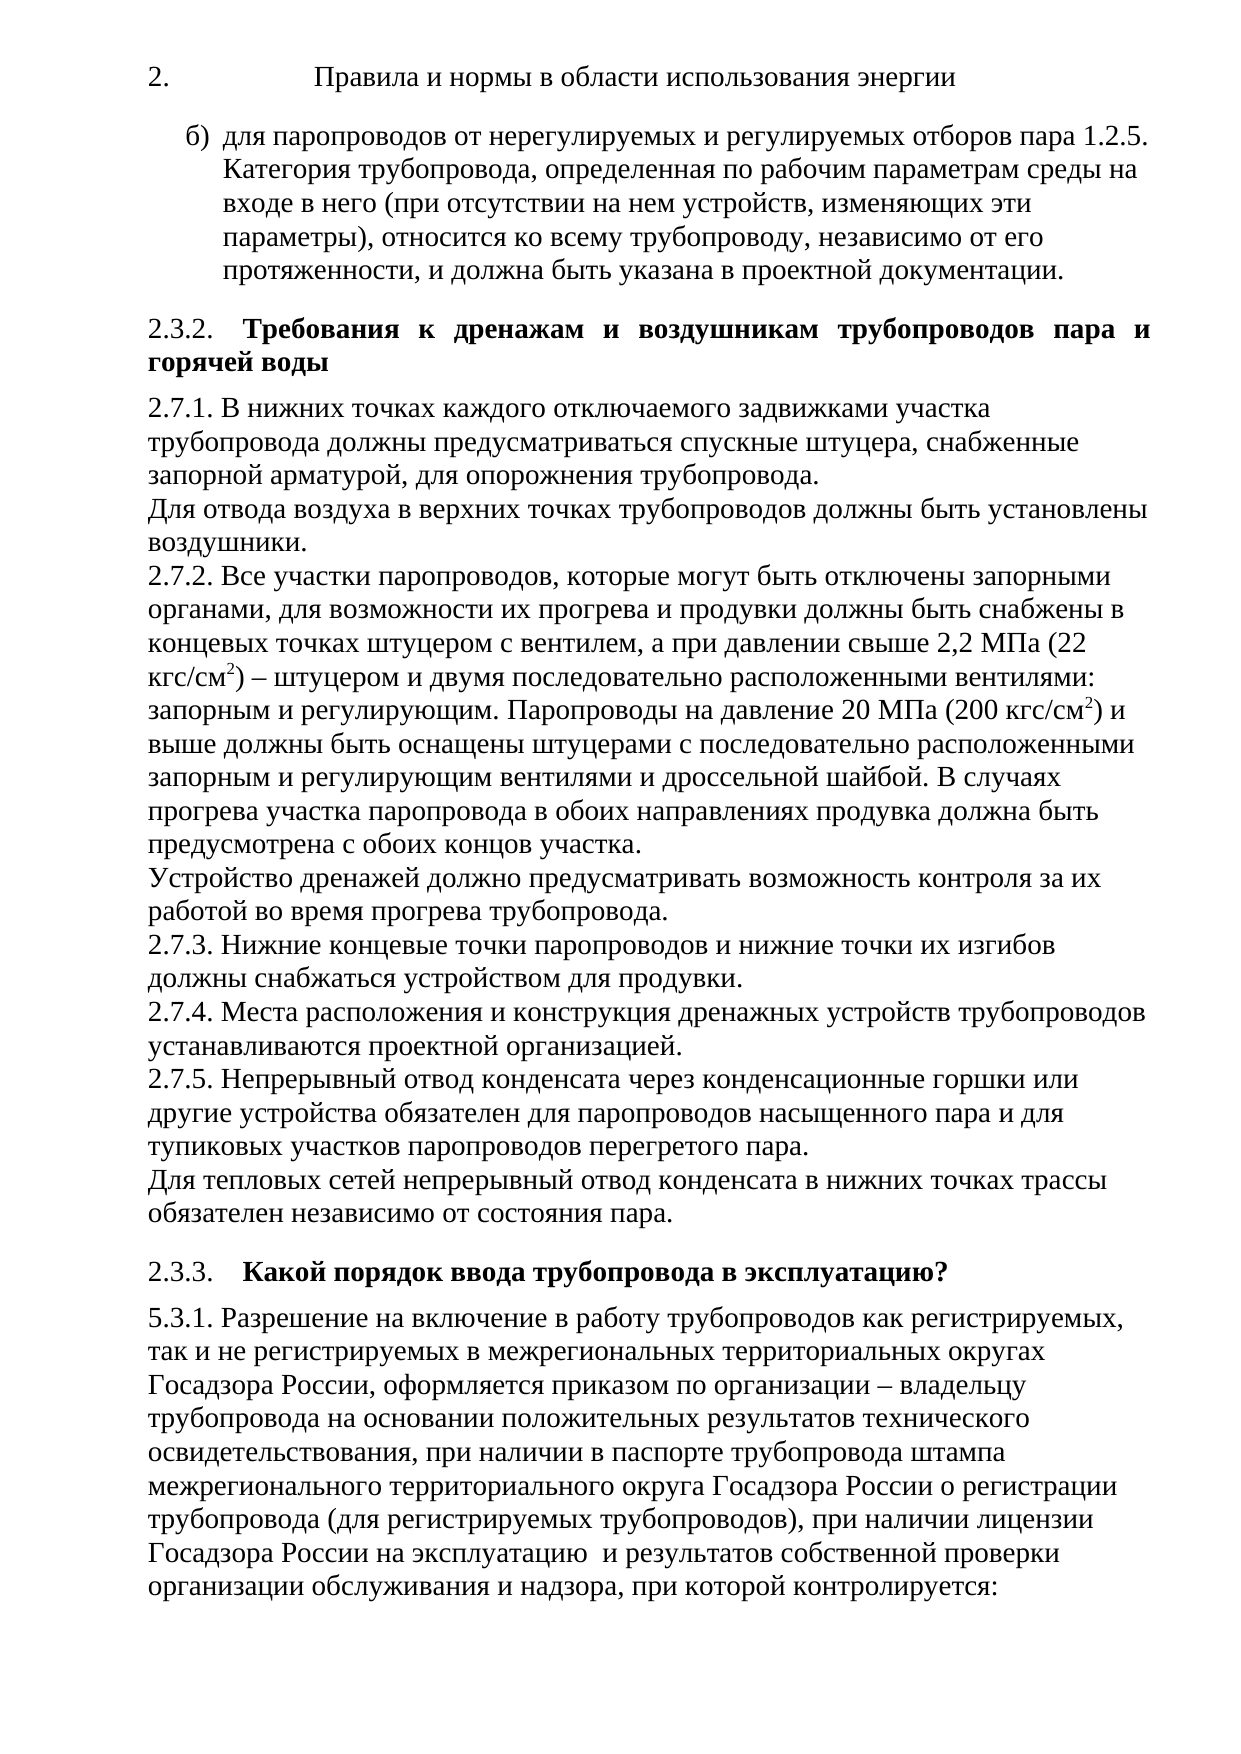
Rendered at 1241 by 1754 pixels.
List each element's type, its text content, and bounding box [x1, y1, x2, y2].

text 2.7.2. Все участки паропроводов, которые могут быть отключены запорными органами, для возможности их прогрева и продувки должны быть снабжены в концевых точках штуцером с вентилем, а при давлении свыше 2,2 МПа (22 кгс/см2) ‒ штуцером и двумя последовательно расположенными вентилями: запорным и регулирующим. Паропроводы на давление 20 МПа (200 кгс/см2) и выше должны быть оснащены штуцерами с последовательно расположенными запорным и регулирующим вентилями и дроссельной шайбой. В случаях прогрева участка паропровода в обоих направлениях продувка должна быть предусмотрена с обоих концов участка. [148, 558, 1152, 860]
list для паропроводов от нерегулируемых и регулируемых отборов пара 1.2.5. Категория трубопровода, определенная по рабочим параметрам среды на входе в него (при отсутствии на нем устройств, изменяющих эти параметры), относится ко всему трубопроводу, независимо от его протяженности, и должна быть указана в проектной документации. [185, 118, 1152, 286]
text Устройство дренажей должно предусматривать возможность контроля за их работой во время прогрева трубопровода. [148, 860, 1152, 927]
text 2.7.4. Места расположения и конструкция дренажных устройств трубопроводов устанавливаются проектной организацией. [148, 994, 1152, 1061]
text Для отвода воздуха в верхних точках трубопроводов должны быть установлены воздушники. [148, 491, 1152, 558]
text 2.7.1. В нижних точках каждого отключаемого задвижками участка трубопровода должны предусматриваться спускные штуцера, снабженные запорной арматурой, для опорожнения трубопровода. [148, 390, 1152, 491]
text 2.7.3. Нижние концевые точки паропроводов и нижние точки их изгибов должны снабжаться устройством для продувки. [148, 927, 1152, 994]
text 2.7.5. Непрерывный отвод конденсата через конденсационные горшки или другие устройства обязателен для паропроводов насыщенного пара и для тупиковых участков паропроводов перегретого пара. [148, 1061, 1152, 1162]
text 5.3.1. Разрешение на включение в работу трубопроводов как регистрируемых, так и не регистрируемых в межрегиональных территориальных округах Госадзора России, оформляется приказом по организации ‒ владельцу трубопровода на основании положительных результатов технического освидетельствования, при наличии в паспорте трубопровода штампа межрегионального территориального округа Госадзора России о регистрации трубопровода (для регистрируемых трубопроводов), при наличии лицензии Госадзора России на эксплуатацию и результатов собственной проверки организации обслуживания и надзора, при которой контролируется: [148, 1300, 1152, 1602]
text Для тепловых сетей непрерывный отвод конденсата в нижних точках трассы обязателен независимо от состояния пара. [148, 1162, 1152, 1229]
subtitle Какой порядок ввода трубопровода в эксплуатацию? [148, 1254, 1152, 1287]
subtitle Требования к дренажам и воздушникам трубопроводов пара и горячей воды [148, 311, 1152, 378]
